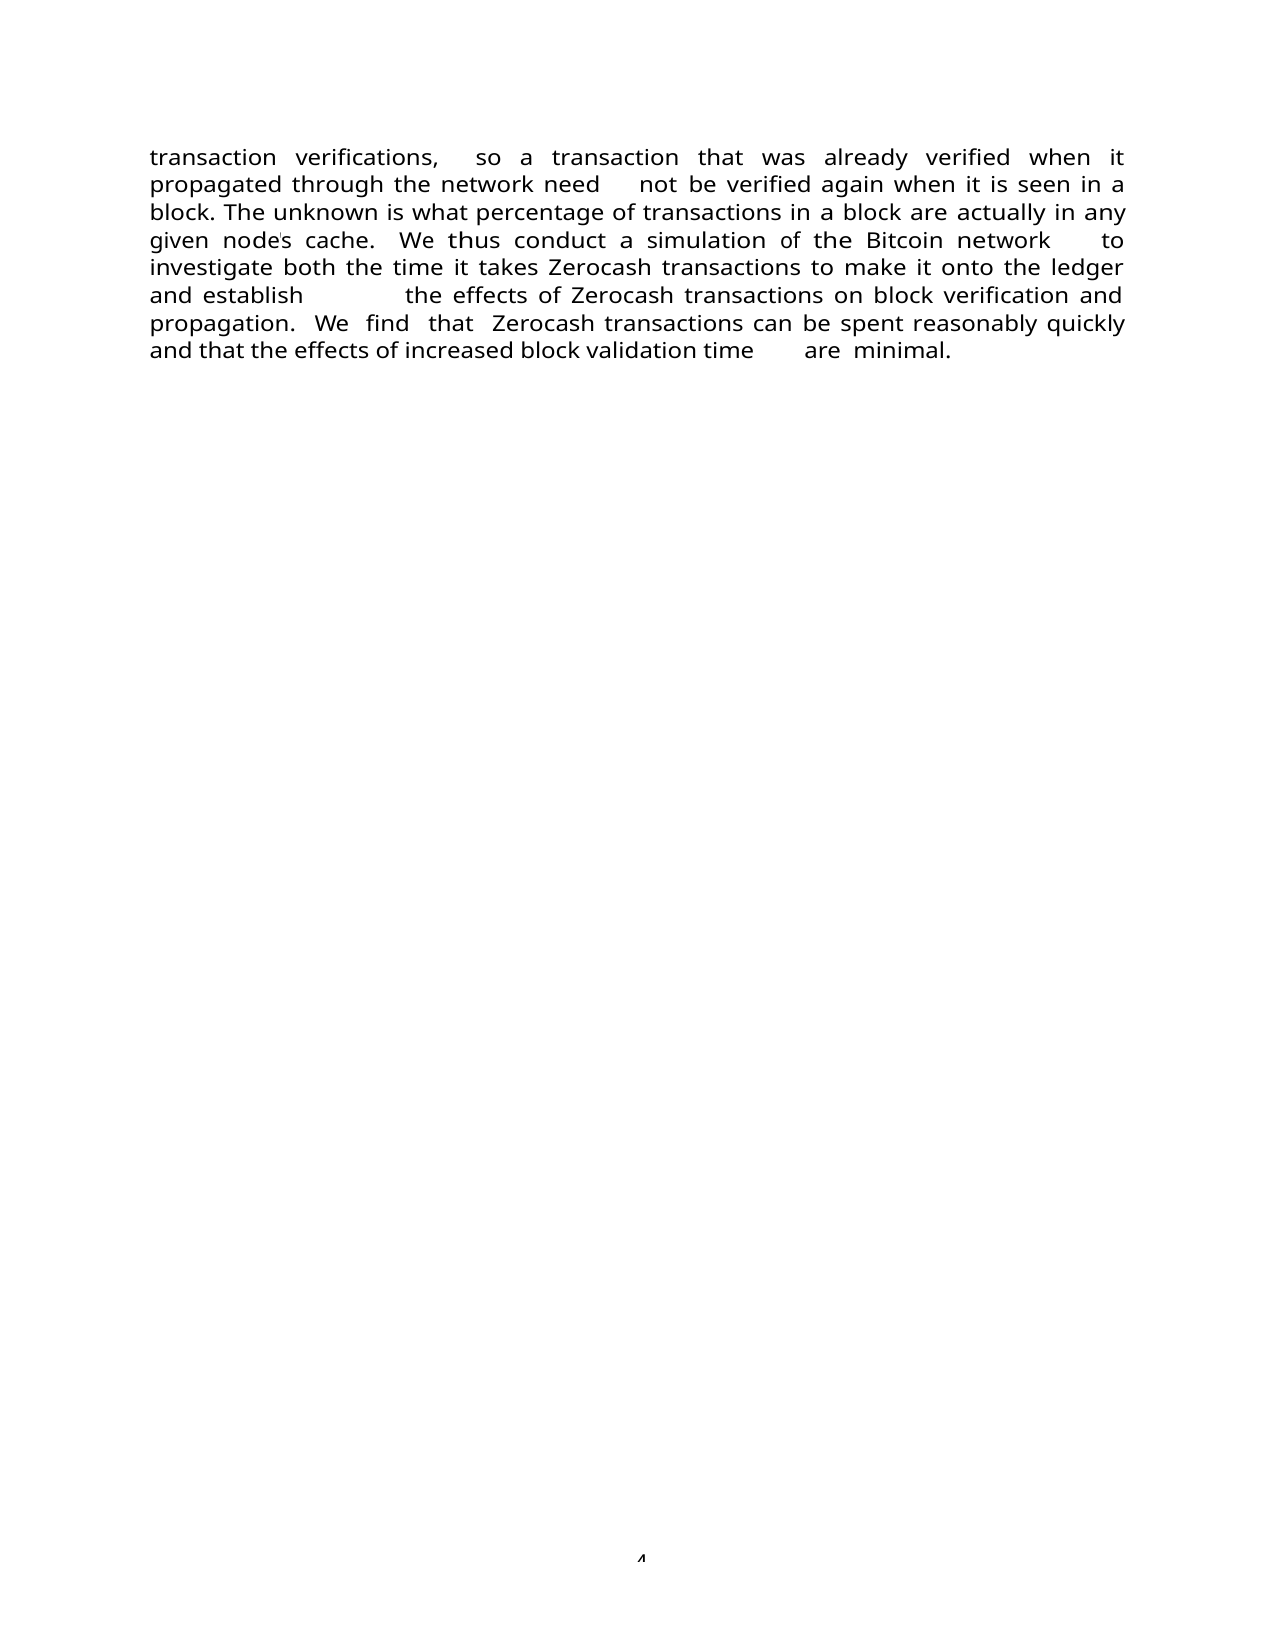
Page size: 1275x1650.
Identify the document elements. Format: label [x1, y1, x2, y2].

text [149, 144, 1126, 365]
